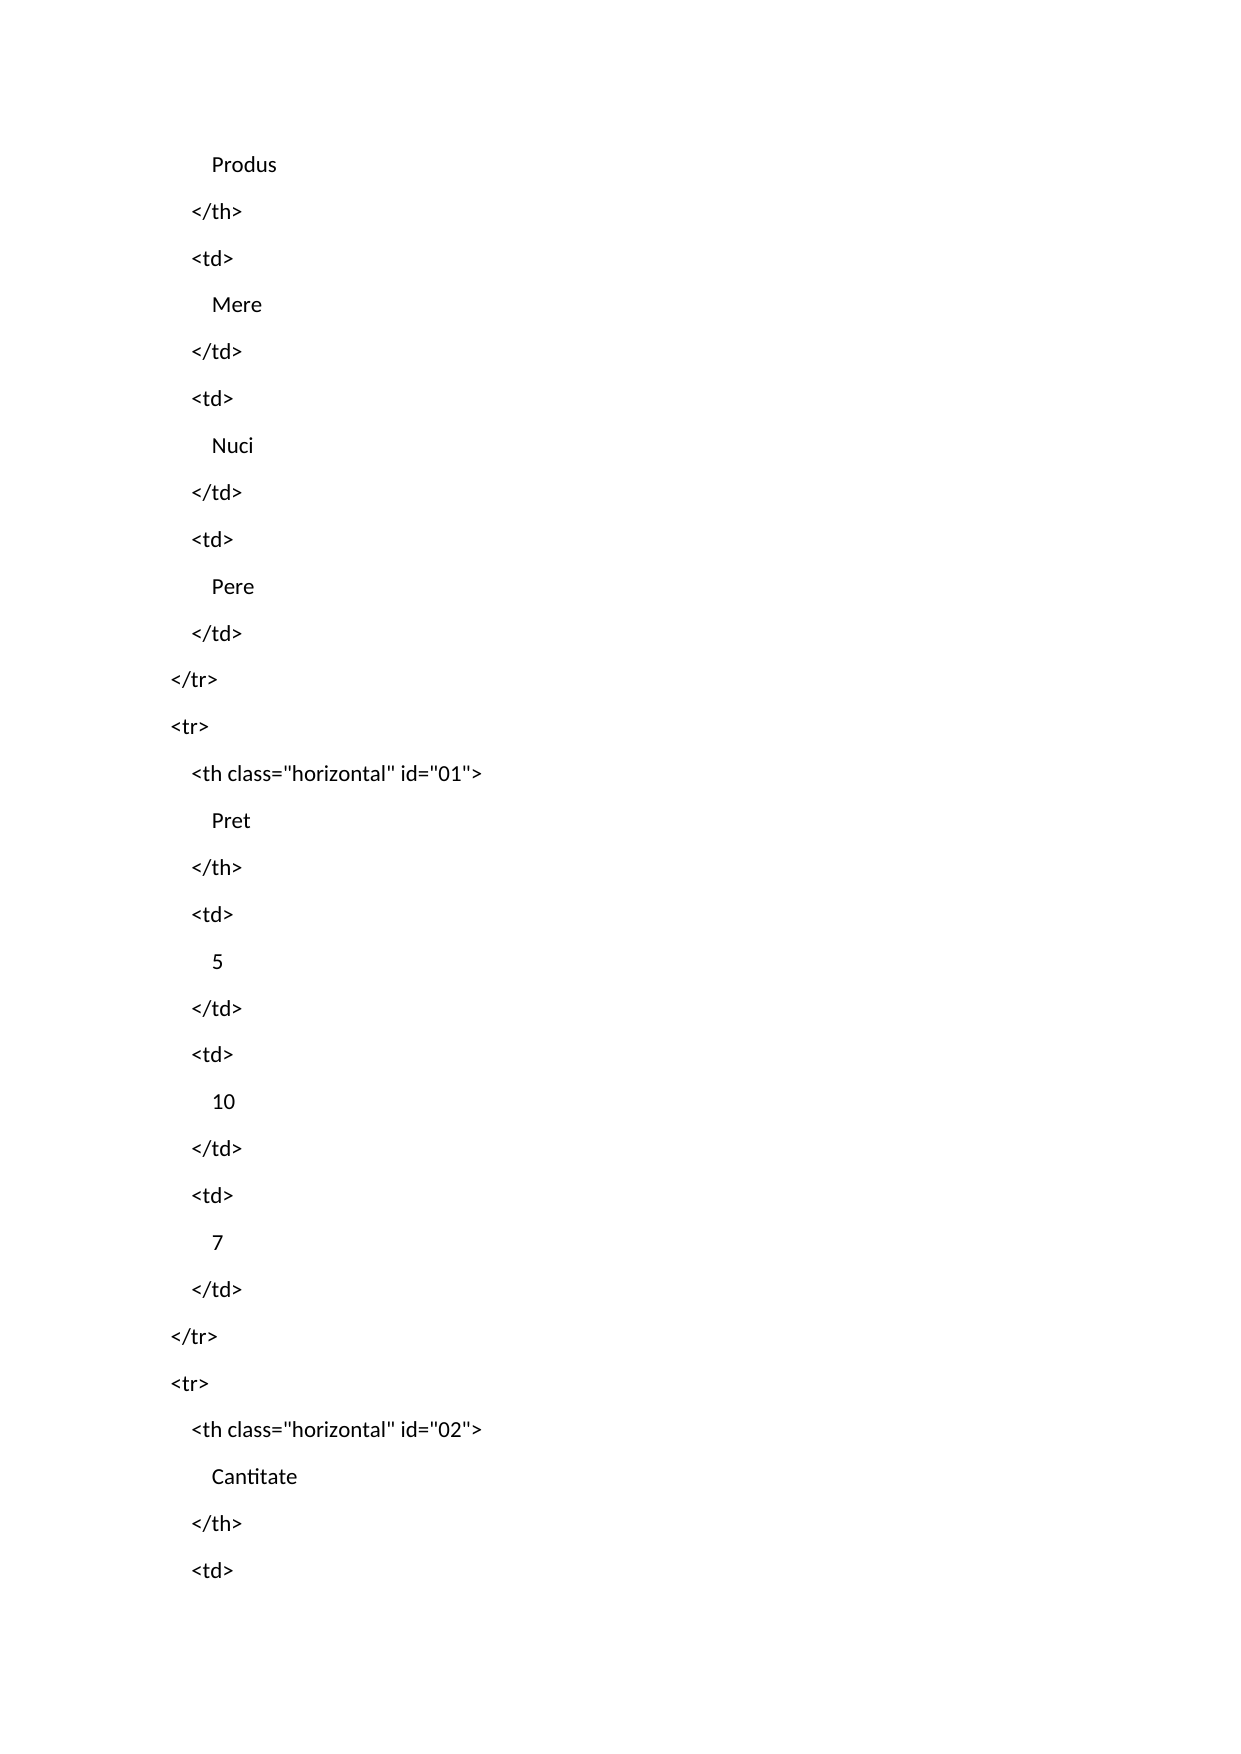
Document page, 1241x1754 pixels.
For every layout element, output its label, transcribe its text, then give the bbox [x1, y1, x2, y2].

text </td> [150, 994, 1090, 1022]
text <td> [150, 1556, 1090, 1584]
text <td> [150, 244, 1090, 272]
text </td> [150, 1134, 1090, 1162]
text <td> [150, 384, 1090, 412]
text <th class="horizontal" id="01"> [150, 759, 1090, 787]
text </th> [150, 197, 1090, 225]
text 10 [150, 1087, 1090, 1116]
text <td> [150, 525, 1090, 553]
text 7 [150, 1228, 1090, 1256]
text 5 [150, 947, 1090, 975]
text </th> [150, 853, 1090, 881]
text <tr> [150, 1369, 1090, 1397]
text </td> [150, 337, 1090, 366]
text <td> [150, 1041, 1090, 1069]
text </th> [150, 1509, 1090, 1537]
text </td> [150, 1275, 1090, 1303]
text Nuci [150, 431, 1090, 459]
text Cantitate [150, 1462, 1090, 1491]
text </tr> [150, 666, 1090, 694]
text </td> [150, 478, 1090, 506]
text </td> [150, 619, 1090, 647]
text <th class="horizontal" id="02"> [150, 1416, 1090, 1444]
text Produs [150, 150, 1090, 178]
text <tr> [150, 712, 1090, 741]
text Mere [150, 291, 1090, 319]
text </tr> [150, 1322, 1090, 1350]
text <td> [150, 1181, 1090, 1209]
text Pret [150, 806, 1090, 834]
text Pere [150, 572, 1090, 600]
text <td> [150, 900, 1090, 928]
